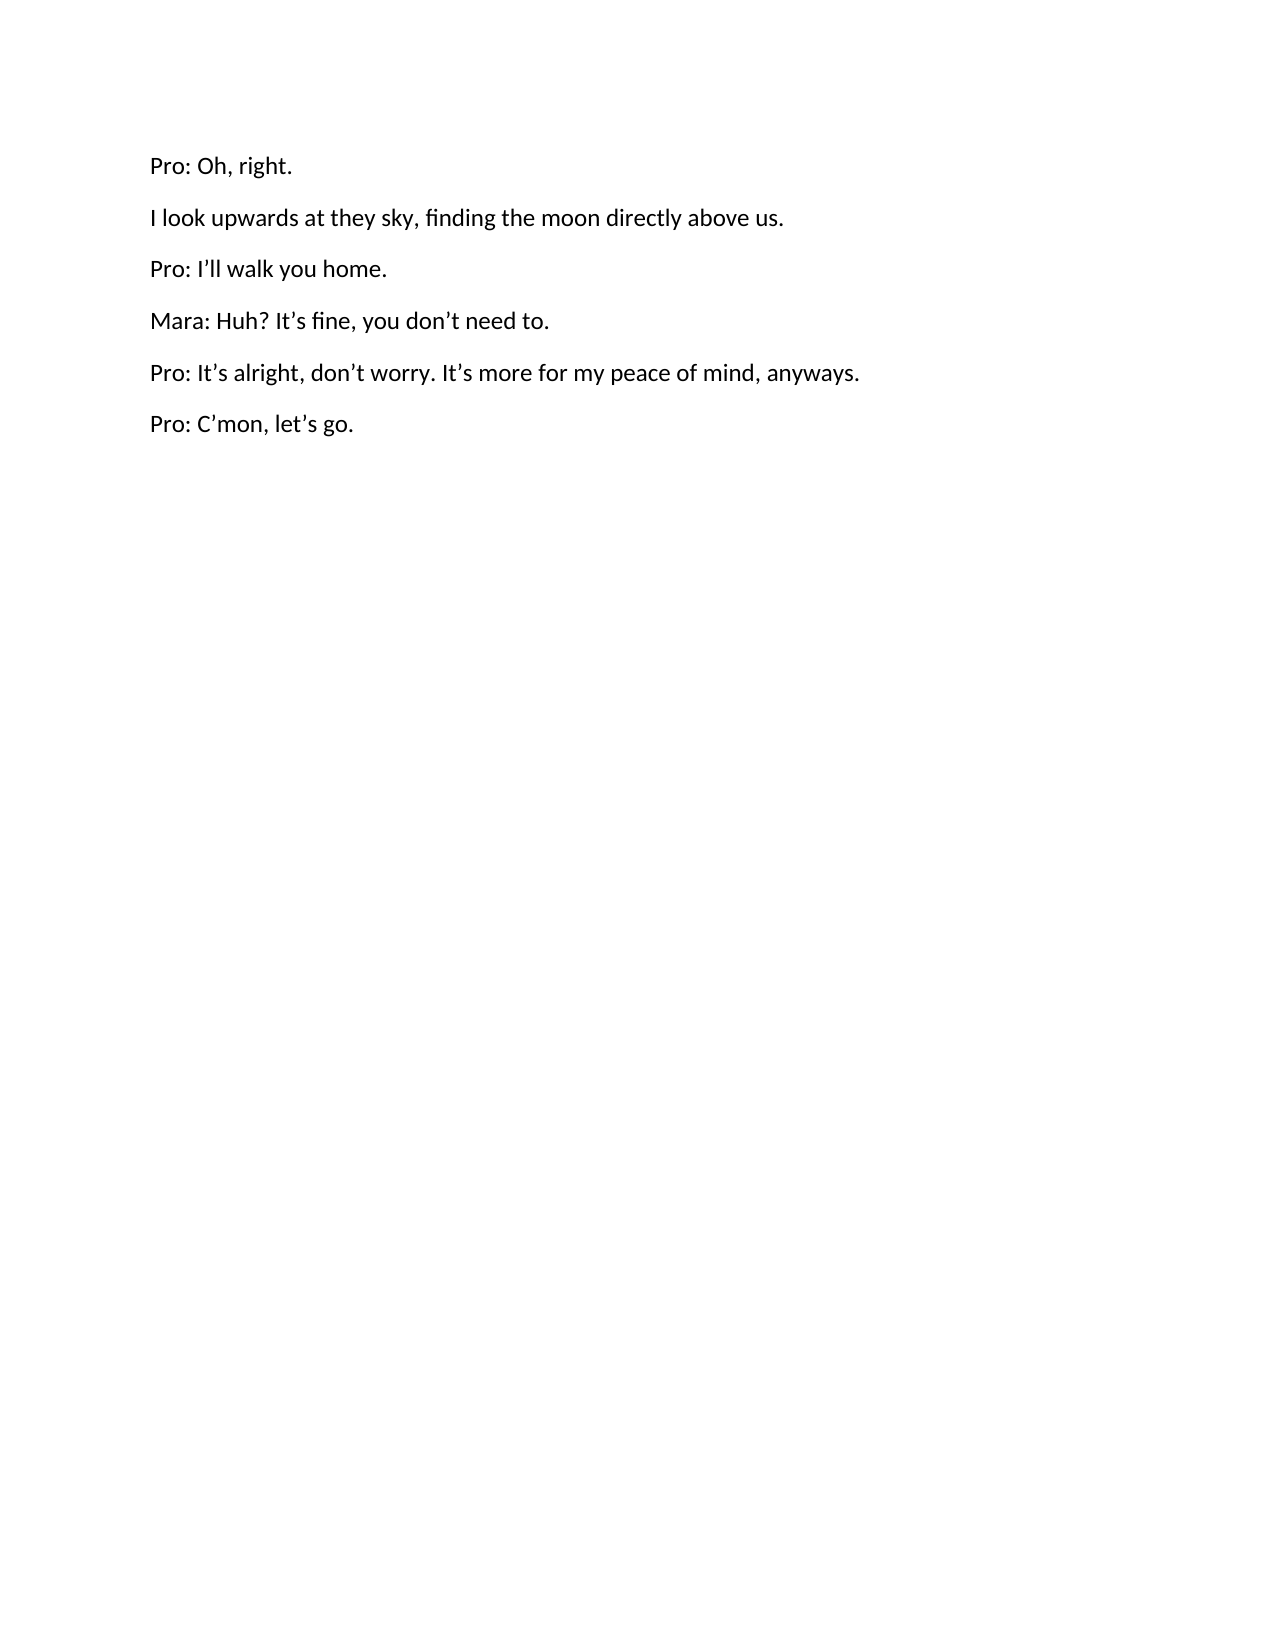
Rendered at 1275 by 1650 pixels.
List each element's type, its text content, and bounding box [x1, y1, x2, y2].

text Pro: C’mon, let’s go. [150, 408, 1125, 439]
text I look upwards at they sky, finding the moon directly above us. [150, 202, 1125, 232]
text Pro: Oh, right. [150, 150, 1125, 181]
text Mara: Huh? It’s fine, you don’t need to. [150, 305, 1125, 336]
text Pro: I’ll walk you home. [150, 253, 1125, 284]
text Pro: It’s alright, don’t worry. It’s more for my peace of mind, anyways. [150, 357, 1125, 387]
